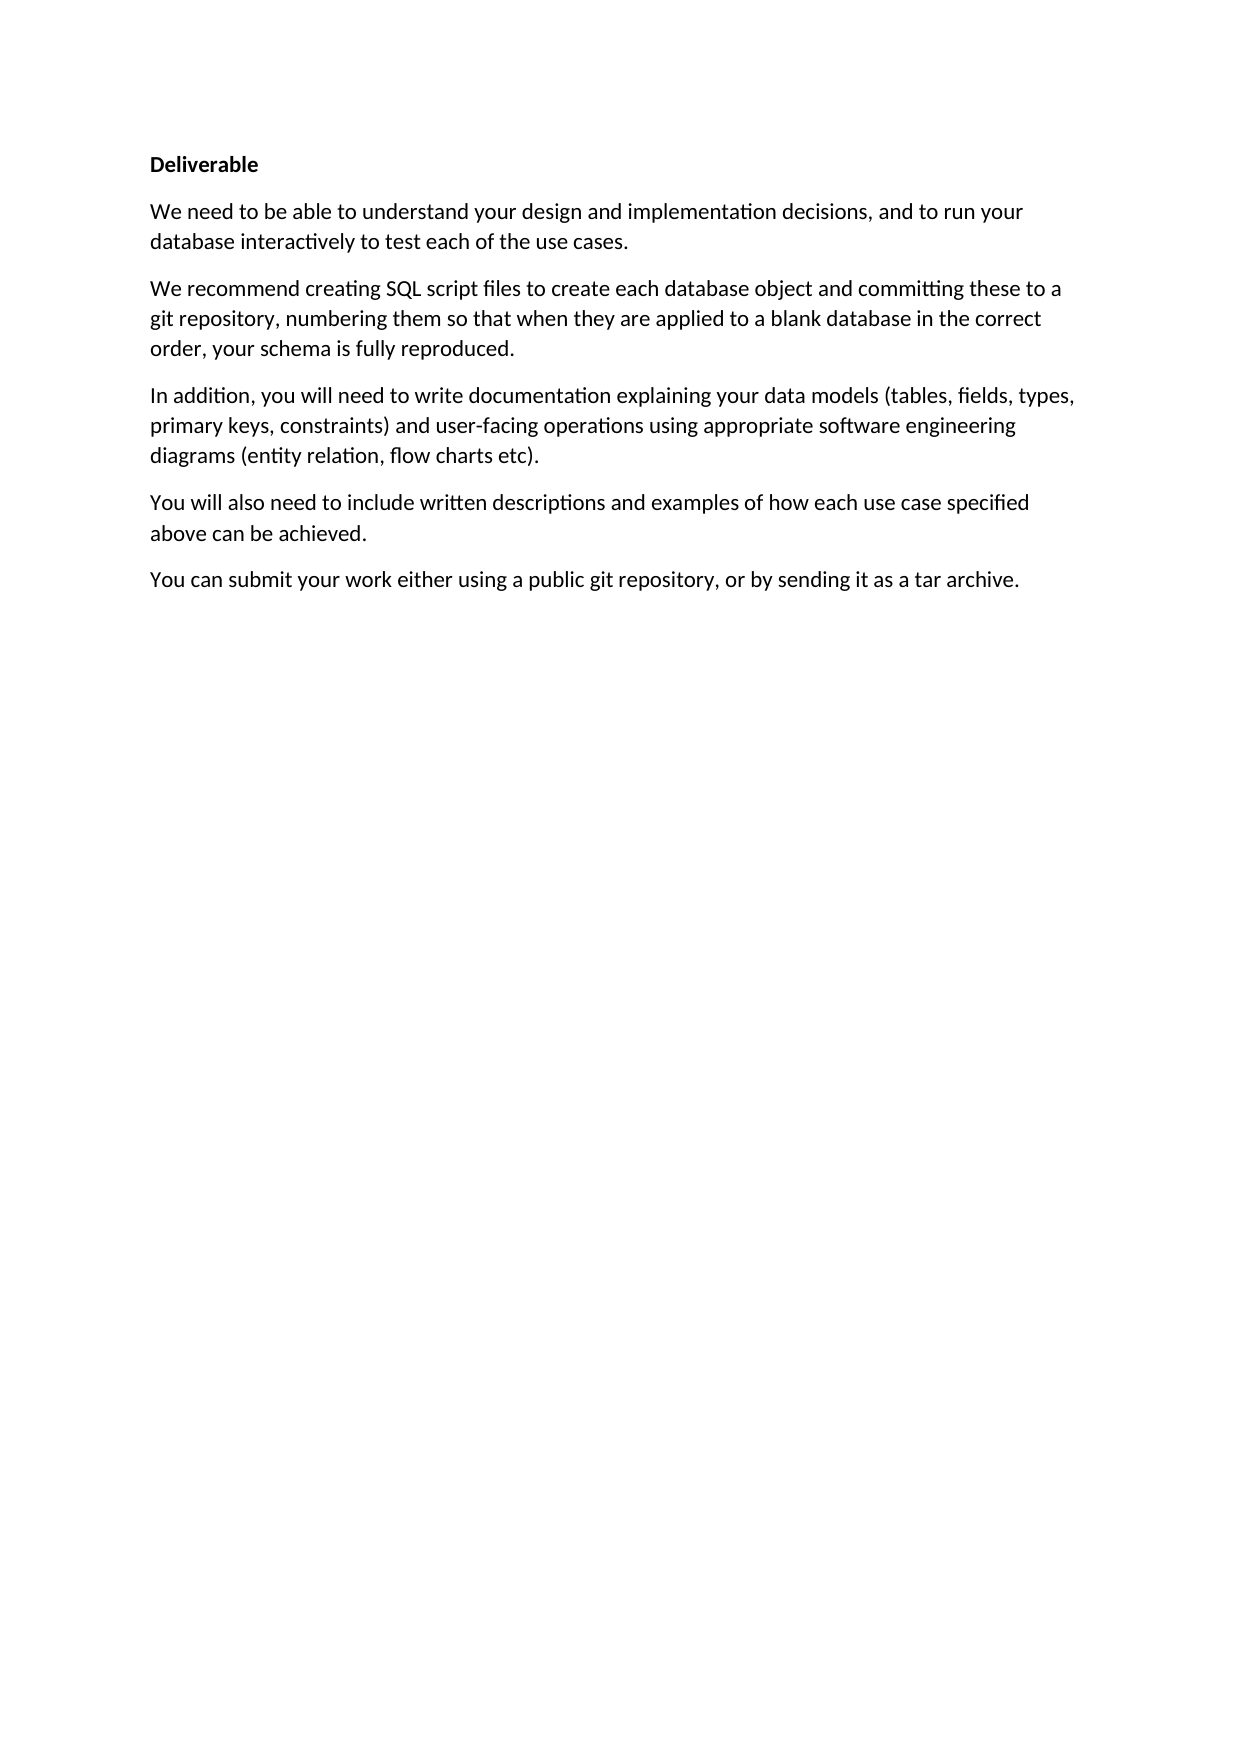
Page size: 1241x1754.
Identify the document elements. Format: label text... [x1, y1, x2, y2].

text We need to be able to understand your design and implementation decisions, and to run your database interactively to test each of the use cases. [150, 197, 1090, 255]
text You can submit your work either using a public git repository, or by sending it as a tar archive. [150, 566, 1090, 594]
text You will also need to include written descriptions and examples of how each use case specified above can be achieved. [150, 488, 1090, 547]
text In addition, you will need to write documentation explaining your data models (tables, fields, types, primary keys, constraints) and user-facing operations using appropriate software engineering diagrams (entity relation, flow charts etc). [150, 381, 1090, 470]
text Deliverable [150, 150, 1090, 178]
text We recommend creating SQL script files to create each database object and committing these to a git repository, numbering them so that when they are applied to a blank database in the correct order, your schema is fully reproduced. [150, 274, 1090, 362]
